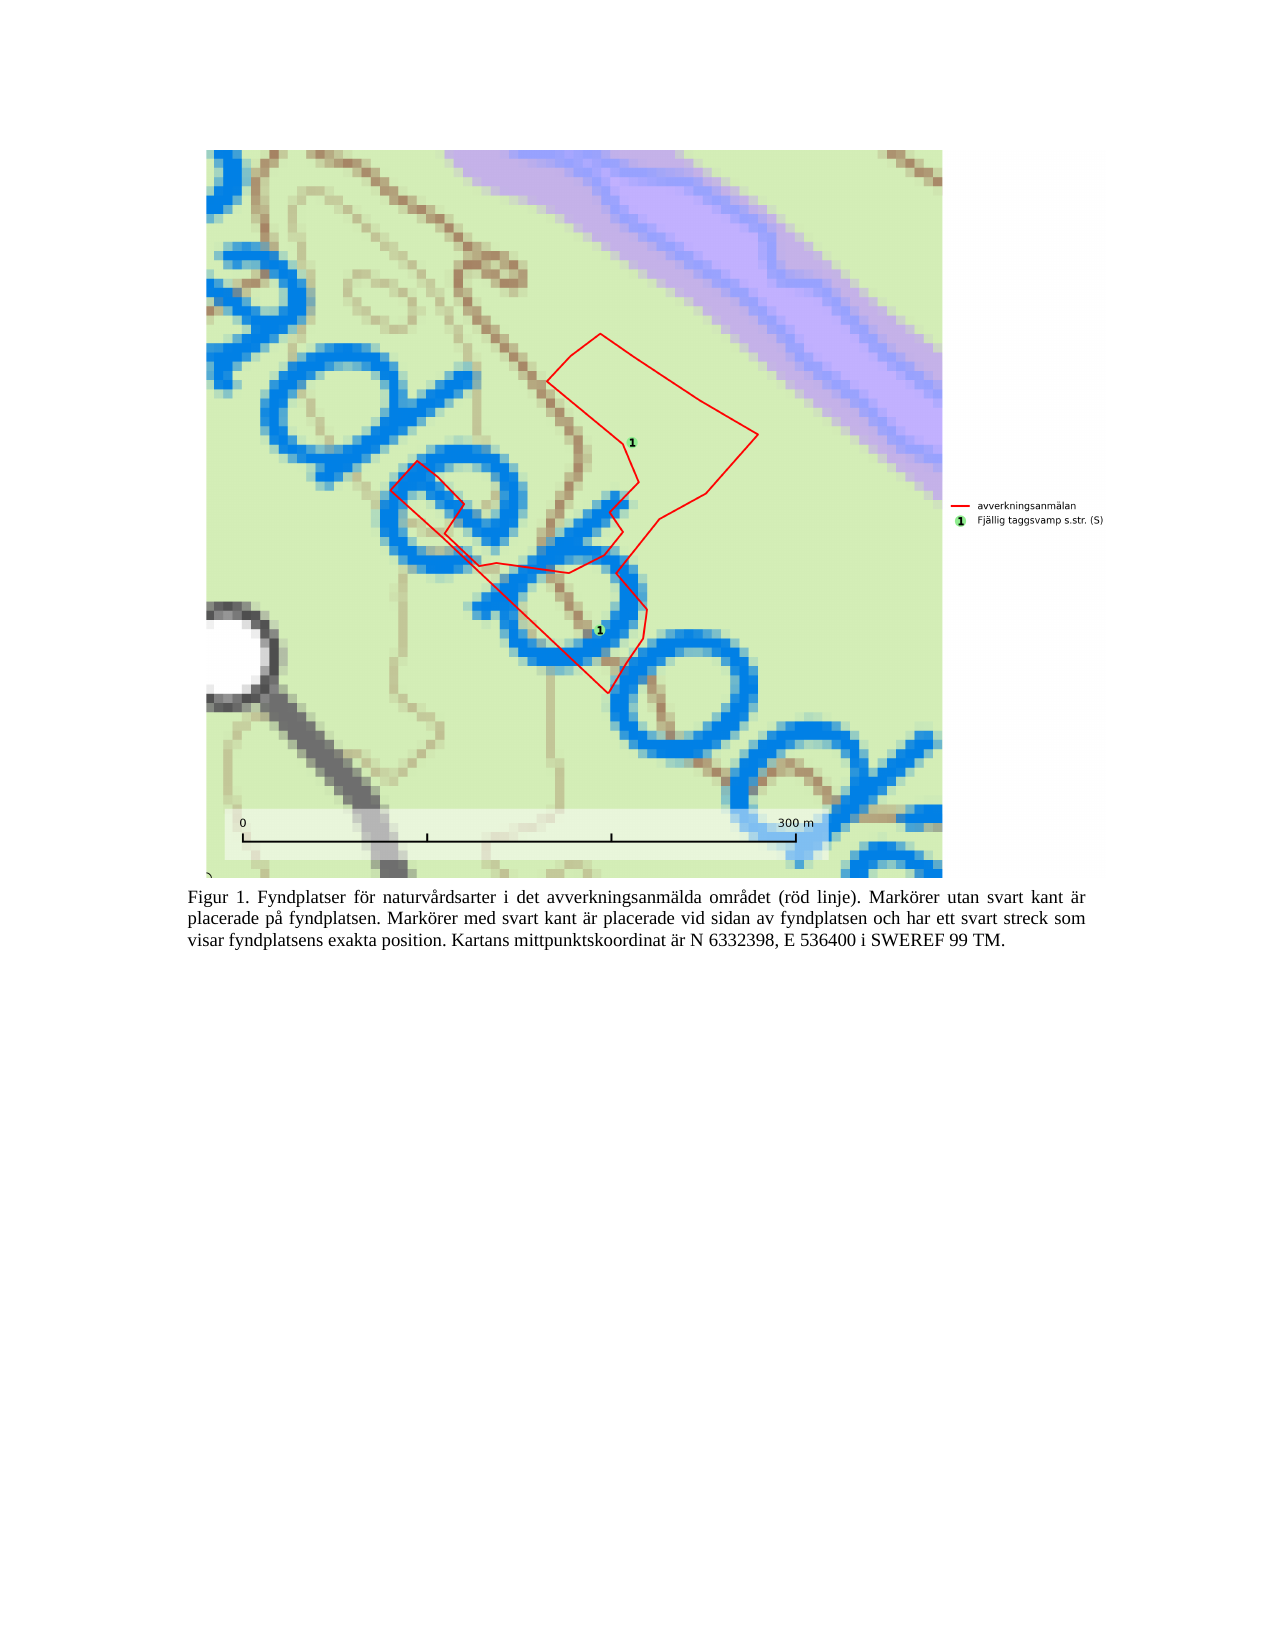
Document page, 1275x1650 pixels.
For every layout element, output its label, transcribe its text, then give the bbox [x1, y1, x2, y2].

picture [206, 150, 1107, 878]
text Figur 1. Fyndplatser för naturvårdsarter i det avverkningsanmälda området (röd linje). Markörer utan svart kant är placerade på fyndplatsen. Markörer med svart kant är placerade vid sidan av fyndplatsen och har ett svart streck som visar fyndplatsens exakta position. Kartans mittpunktskoordinat är N 6332398, E 536400 i SWEREF 99 TM. [187, 886, 1087, 950]
